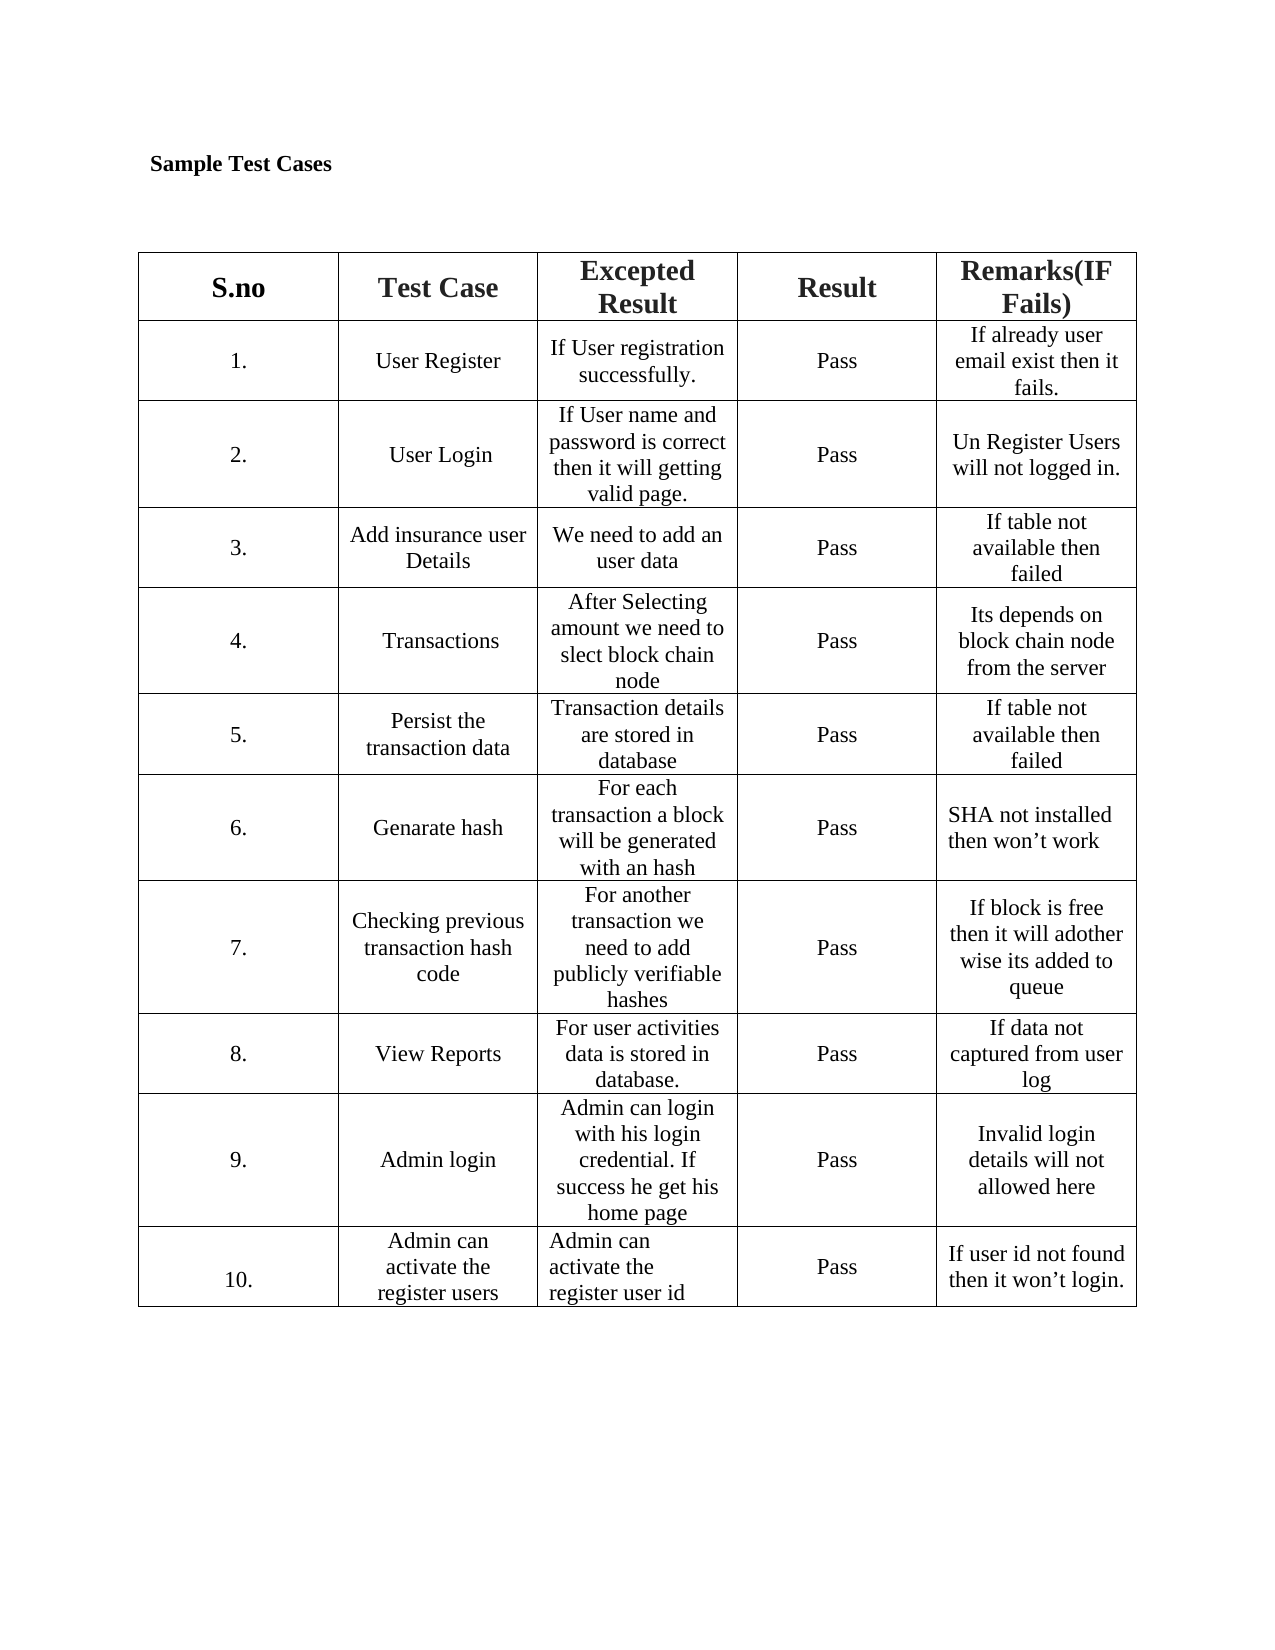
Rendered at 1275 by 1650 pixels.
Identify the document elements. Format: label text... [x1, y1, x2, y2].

table_cell 3. [139, 508, 338, 587]
table_cell If data not captured from user log [937, 1014, 1136, 1093]
table_header S.no [139, 253, 338, 320]
table_header Excepted Result [677, 253, 737, 320]
table_cell If User name and password is correct then it will getting valid page. [538, 401, 737, 507]
table_cell Un Register Users will not logged in. [937, 401, 1136, 507]
table_cell If table not available then failed [937, 694, 1136, 773]
table_cell After Selecting amount we need to slect block chain node [538, 588, 737, 693]
table_cell Pass [738, 881, 936, 1013]
table_header Result [738, 253, 936, 320]
table_cell Pass [738, 1227, 936, 1306]
table_cell View Reports [339, 1014, 537, 1093]
table_cell User Login [339, 401, 537, 507]
table_cell 8. [139, 1014, 338, 1093]
table_cell Admin can activate the register users [339, 1227, 537, 1306]
table_cell Genarate hash [339, 775, 537, 880]
table_header Test Case [339, 253, 537, 320]
table_cell For each transaction a block will be generated with an hash [538, 775, 737, 880]
table_cell User Register [339, 321, 537, 400]
table_cell For another transaction we need to add publicly verifiable hashes [538, 881, 737, 1013]
table_cell Pass [738, 321, 936, 400]
table_cell Pass [738, 1094, 936, 1226]
table_cell Add insurance user Details [339, 508, 537, 587]
table_cell SHA not installed then won’t work [937, 775, 1136, 880]
table_cell Transactions [339, 588, 537, 693]
table_cell Admin login [339, 1094, 537, 1226]
table_cell Pass [738, 1014, 936, 1093]
table_header Remarks(IF Fails) [1071, 253, 1136, 320]
table_cell If table not available then failed [937, 508, 1136, 587]
table_cell Checking previous transaction hash code [339, 881, 537, 1013]
table_cell Pass [738, 401, 936, 507]
table_cell For user activities data is stored in database. [538, 1014, 737, 1093]
table_cell Pass [738, 508, 936, 587]
table_cell If user id not found then it won’t login. [937, 1227, 1136, 1306]
text Sample Test Cases [150, 150, 1125, 176]
table_cell Admin can login with his login credential. If success he get his home page [538, 1094, 737, 1226]
table_cell If User registration successfully. [538, 321, 737, 400]
table_cell 1. [139, 321, 338, 400]
table_header Remarks(IF Fails) [937, 253, 1002, 320]
table_cell We need to add an user data [538, 508, 737, 587]
table_cell Admin can activate the register user id [538, 1227, 737, 1306]
table_cell 6. [139, 775, 338, 880]
table_cell Pass [738, 588, 936, 693]
table_cell If block is free then it will adother wise its added to queue [937, 881, 1136, 1013]
table_cell Pass [738, 694, 936, 773]
table_cell 5. [139, 694, 338, 773]
table_cell Its depends on block chain node from the server [937, 588, 1136, 693]
table_cell 9. [139, 1094, 338, 1226]
table_cell 2. [139, 401, 338, 507]
table_cell 7. [139, 881, 338, 1013]
table_cell Transaction details are stored in database [538, 694, 737, 773]
table_cell If already user email exist then it fails. [937, 321, 1136, 400]
table_cell Invalid login details will not allowed here [937, 1094, 1136, 1226]
table_cell Persist the transaction data [339, 694, 537, 773]
table_header Excepted Result [538, 253, 598, 320]
table_cell 4. [139, 588, 338, 693]
table_cell 10. [139, 1227, 338, 1306]
table_cell Pass [738, 775, 936, 880]
